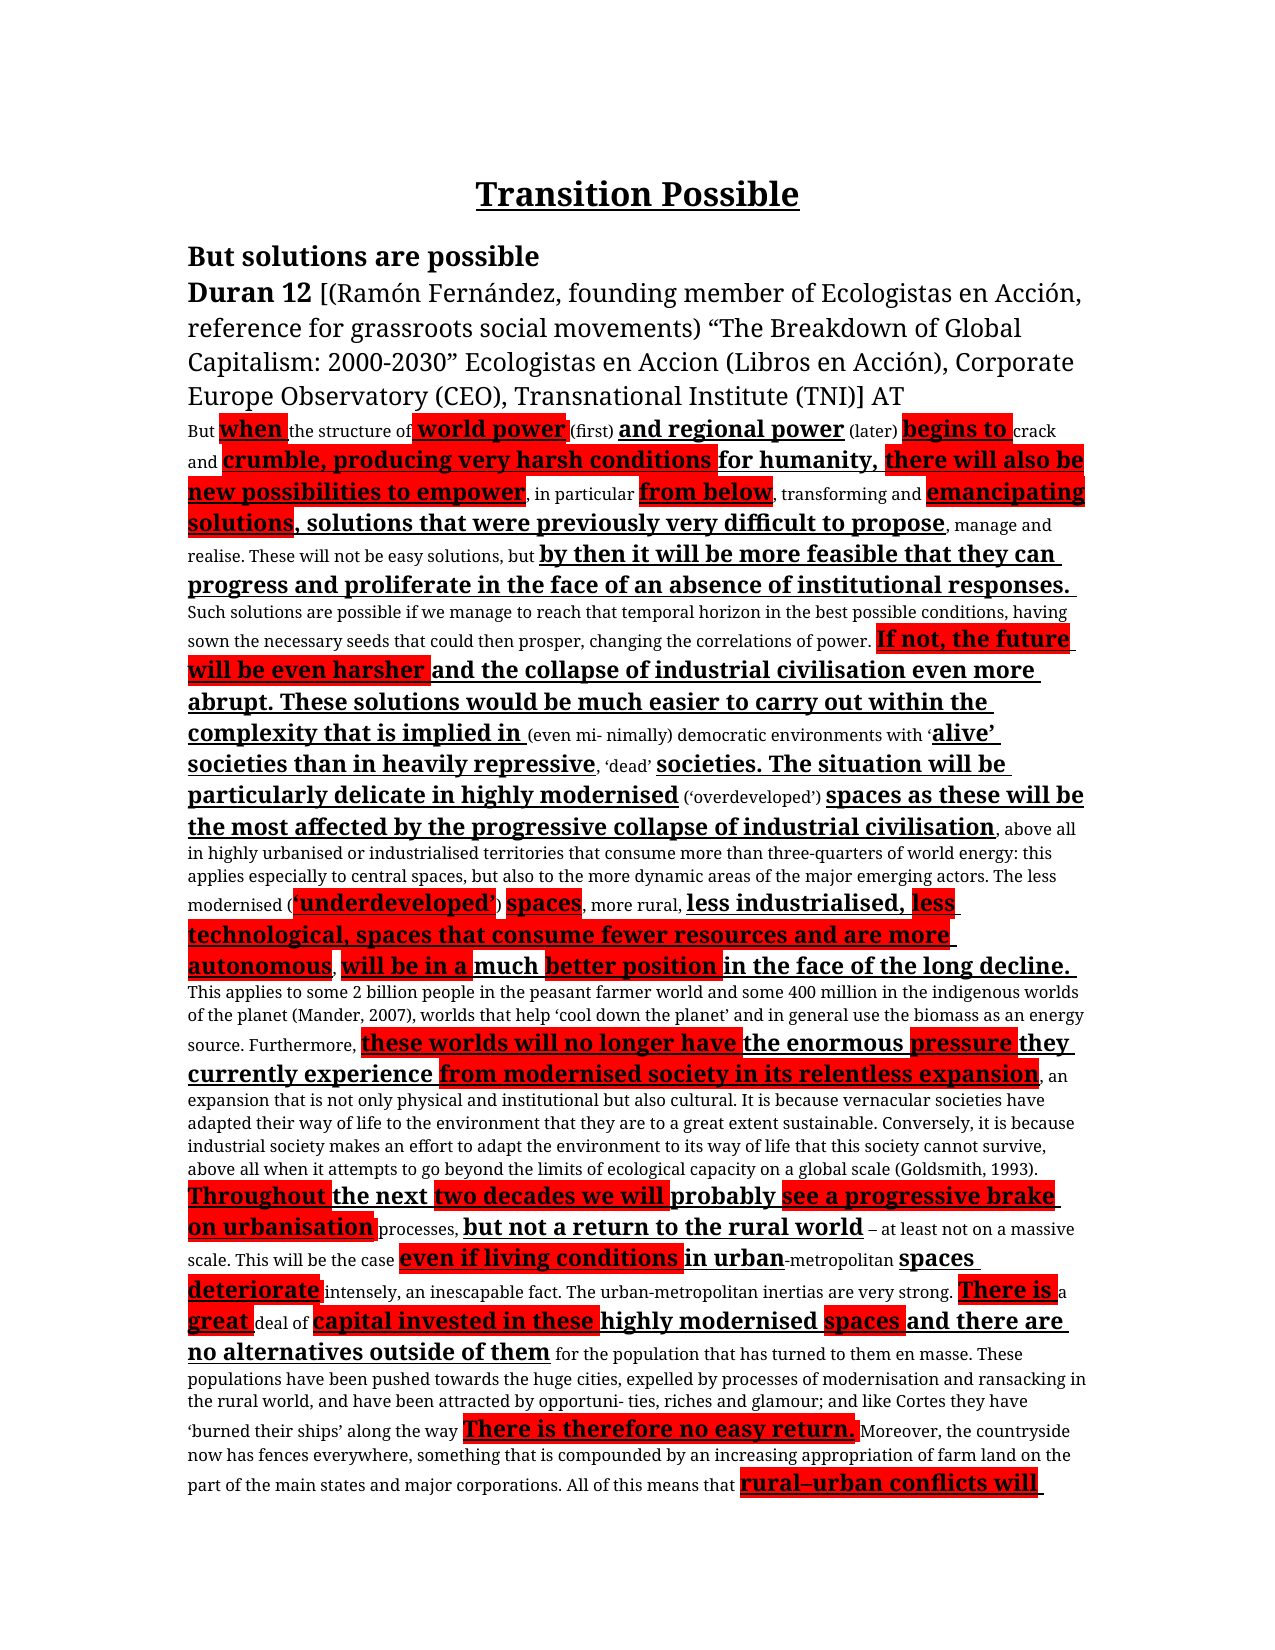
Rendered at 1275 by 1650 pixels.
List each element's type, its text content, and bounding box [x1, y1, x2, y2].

subtitle Transition Possible [187, 171, 1087, 216]
text Duran 12 [(Ramón Fernández, founding member of Ecologistas en Acción, reference for grassroots social movements) “The Breakdown of Global Capitalism: 2000-2030” Ecologistas en Accion (Libros en Acción), Corporate Europe Observatory (CEO), Transnational Institute (TNI)] AT [187, 274, 1087, 413]
subtitle But solutions are possible [187, 237, 1087, 274]
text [187, 413, 1087, 1498]
